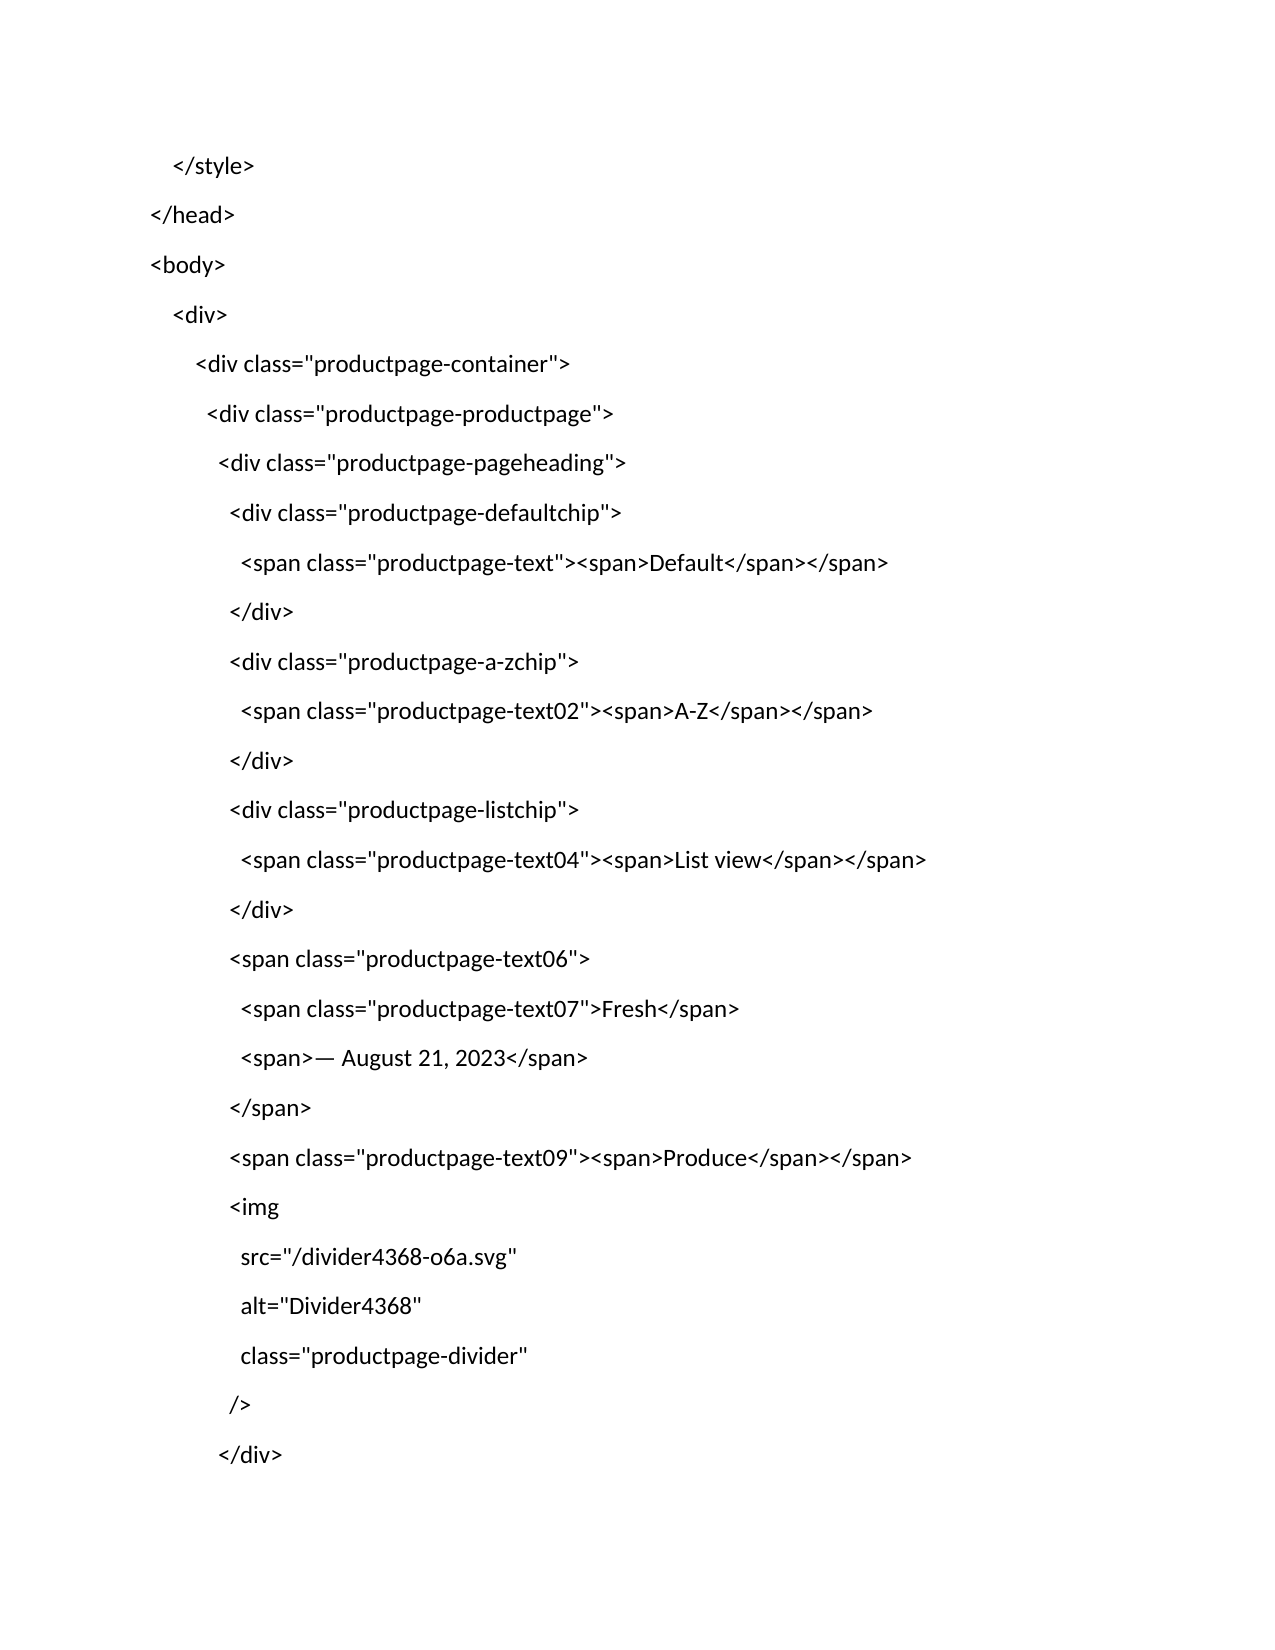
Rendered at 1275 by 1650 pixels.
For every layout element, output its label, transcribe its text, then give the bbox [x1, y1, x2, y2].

text <div class="productpage-defaultchip"> [150, 497, 1125, 528]
text <div class="productpage-productpage"> [150, 398, 1125, 428]
text class="productpage-divider" [150, 1340, 1125, 1371]
text <div class="productpage-pageheading"> [150, 447, 1125, 478]
text <span class="productpage-text07">Fresh</span> [150, 993, 1125, 1023]
text </div> [150, 745, 1125, 776]
text <div class="productpage-listchip"> [150, 794, 1125, 825]
text </style> [150, 150, 1125, 181]
text <span class="productpage-text06"> [150, 943, 1125, 974]
text <body> [150, 249, 1125, 280]
text <span class="productpage-text04"><span>List view</span></span> [150, 844, 1125, 875]
text <div class="productpage-container"> [150, 348, 1125, 379]
text </div> [150, 596, 1125, 627]
text <span class="productpage-text02"><span>A-Z</span></span> [150, 695, 1125, 726]
text <div class="productpage-a-zchip"> [150, 646, 1125, 676]
text src="/divider4368-o6a.svg" [150, 1241, 1125, 1271]
text <img [150, 1191, 1125, 1222]
text </div> [150, 1439, 1125, 1470]
text <span class="productpage-text09"><span>Produce</span></span> [150, 1142, 1125, 1172]
text </div> [150, 894, 1125, 924]
text <span>— August 21, 2023</span> [150, 1042, 1125, 1073]
text <div> [150, 299, 1125, 329]
text alt="Divider4368" [150, 1290, 1125, 1321]
text </head> [150, 199, 1125, 230]
text <span class="productpage-text"><span>Default</span></span> [150, 547, 1125, 577]
text </span> [150, 1092, 1125, 1123]
text /> [150, 1389, 1125, 1420]
